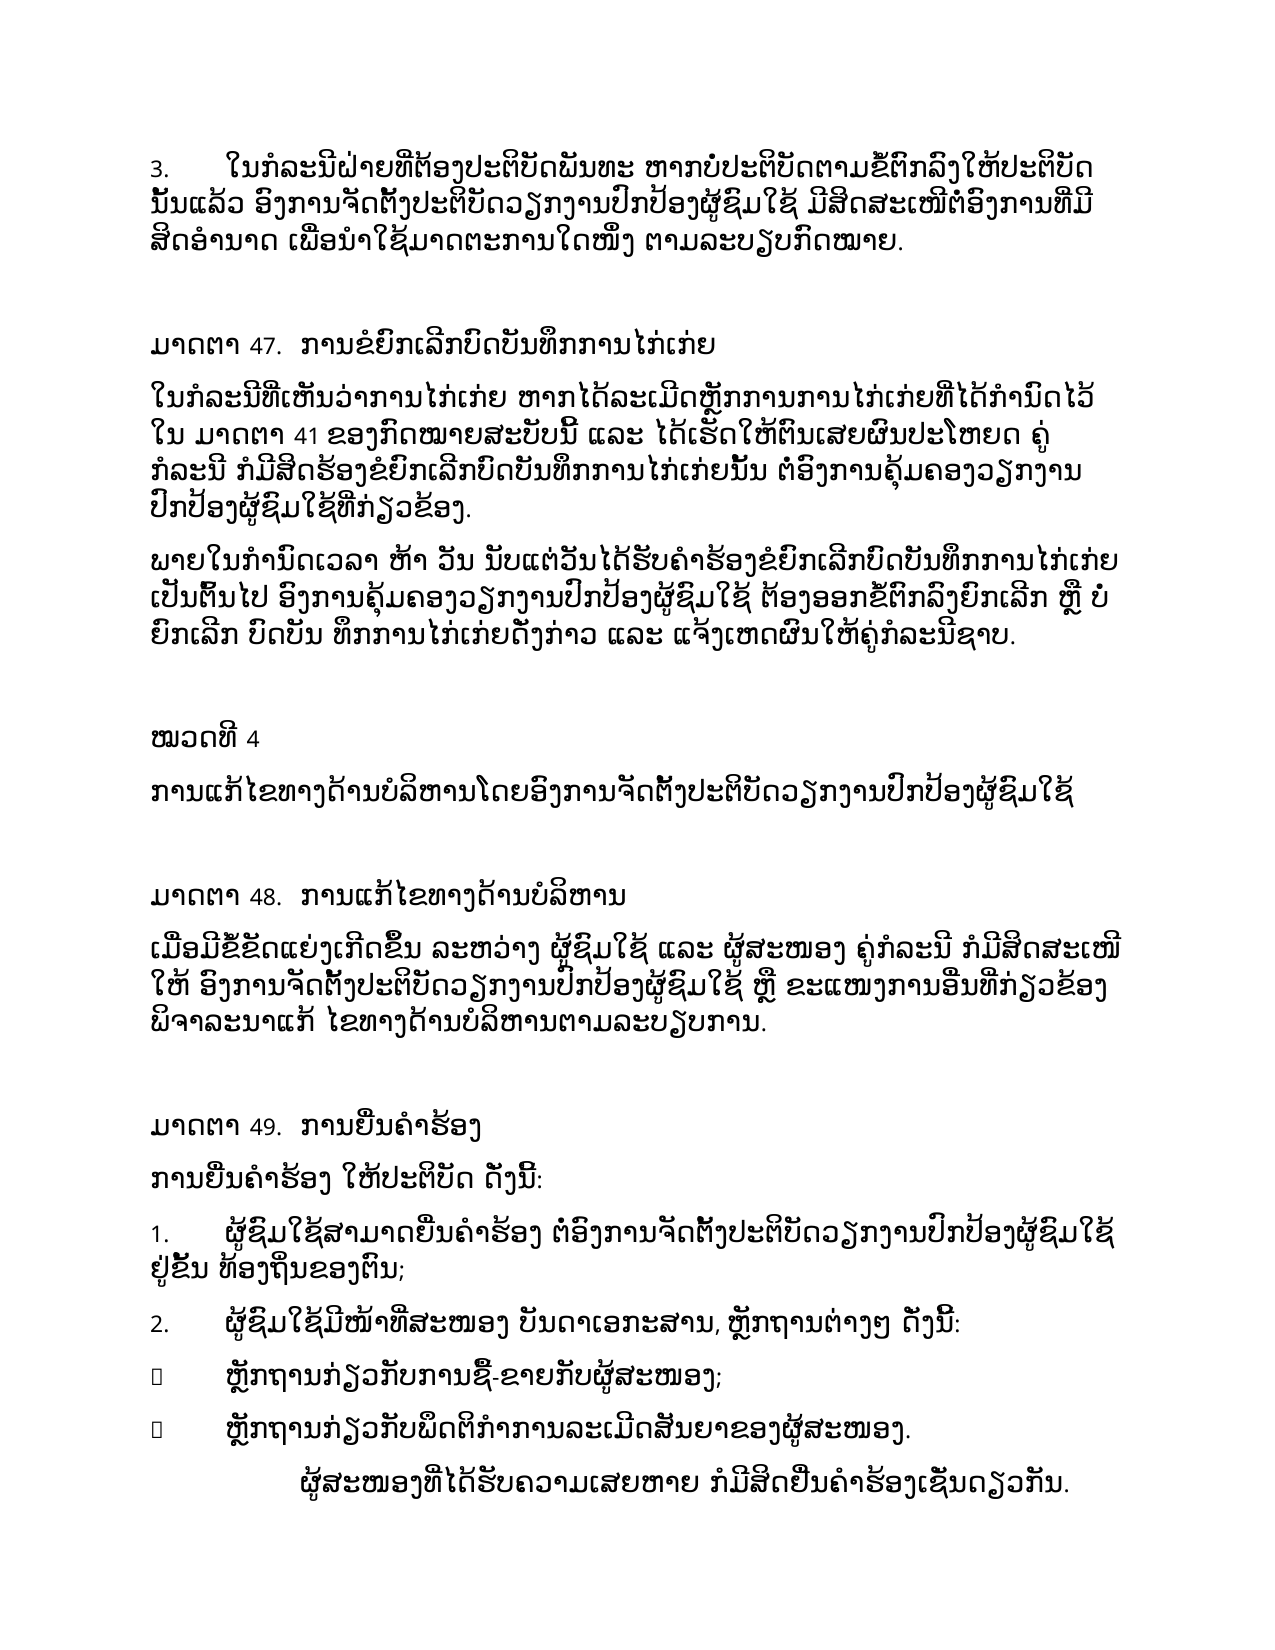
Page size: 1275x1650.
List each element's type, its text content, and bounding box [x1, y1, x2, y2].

text ໃນກໍລະນີທີ່ເຫັນວ່າການໄກ່ເກ່ຍ ຫາກໄດ້ລະເມີດຫຼັກການການໄກ່ເກ່ຍທີ່ໄດ້ກຳນົດໄວ້ໃນ ມາດຕາ 41 ຂອງກົດໝາຍສະບັບນີ້ ແລະ ໄດ້ເຮັດໃຫ້ຕົນເສຍຜົນປະໂຫຍດ ຄູ່ກໍລະນີ ກໍມີສິດຮ້ອງຂໍຍົກເລີກບົດບັນທຶກການໄກ່ເກ່ຍນັ້ນ ຕໍ່ອົງການຄຸ້ມຄອງວຽກງານປົກປ້ອງຜູ້ຊົມໃຊ້ທີ່ກ່ຽວຂ້ອງ. [150, 380, 1125, 524]
text 1. ຜູ້ຊົມໃຊ້ສາມາດຍື່ນຄຳຮ້ອງ ຕໍ່ອົງການຈັດຕັ້ງປະຕິບັດວຽກງານປົກປ້ອງຜູ້ຊົມໃຊ້ ຢູ່ຂັ້ນ ທ້ອງຖິ່ນຂອງຕົນ; [150, 1215, 1125, 1286]
text ມາດຕາ 47. ການຂໍຍົກເລີກບົດບັນທຶກການໄກ່ເກ່ຍ [150, 327, 1125, 361]
text  ຫຼັກຖານກ່ຽວກັບການຊື້-ຂາຍກັບຜູ້ສະໜອງ; [150, 1358, 1125, 1392]
text ຜູ້ສະໜອງທີ່ໄດ້ຮັບຄວາມເສຍຫາຍ ກໍມີສິດຢື່ນຄຳຮ້ອງເຊັ່ນດຽວກັນ. [150, 1465, 1125, 1499]
text ການຍື່ນຄຳຮ້ອງ ໃຫ້ປະຕິບັດ ດັ່ງນີ້: [150, 1162, 1125, 1196]
text ພາຍໃນກຳນົດເວລາ ຫ້າ ວັນ ນັບແຕ່ວັນໄດ້ຮັບຄຳຮ້ອງຂໍຍົກເລີກບົດບັນທຶກການໄກ່ເກ່ຍ ເປັນຕົ້ນໄປ ອົງການຄຸ້ມຄອງວຽກງານປົກປ້ອງຜູ້ຊົມໃຊ້ ຕ້ອງອອກຂໍ້ຕົກລົງຍົກເລີກ ຫຼື ບໍ່ຍົກເລີກ ບົດບັນ ທຶກການໄກ່ເກ່ຍດັ່ງກ່າວ ແລະ ແຈ້ງເຫດຜົນໃຫ້ຄູ່ກໍລະນີຊາບ. [150, 544, 1125, 651]
text ໝວດທີ 4 [150, 721, 1125, 755]
text ມາດຕາ 48. ການແກ້ໄຂທາງດ້ານບໍລິຫານ [150, 878, 1125, 912]
text ມາດຕາ 49. ການຍື່ນຄຳຮ້ອງ [150, 1108, 1125, 1142]
text  ຫຼັກຖານກ່ຽວກັບພຶດຕິກຳການລະເມີດສັນຍາຂອງຜູ້ສະໜອງ. [150, 1412, 1125, 1446]
text 3. ໃນກໍລະນີຝ່າຍທີ່ຕ້ອງປະຕິບັດພັນທະ ຫາກບໍ່ປະຕິບັດຕາມຂໍ້ຕົກລົງໃຫ້ປະຕິບັດນັ້ນແລ້ວ ອົງການຈັດຕັ້ງປະຕິບັດວຽກງານປົກປ້ອງຜູ້ຊົມໃຊ້ ມີສິດສະເໜີຕໍ່ອົງການທີ່ມີສິດອຳນາດ ເພື່ອນຳໃຊ້ມາດຕະການໃດໜຶ່ງ ຕາມລະບຽບກົດໝາຍ. [150, 150, 1125, 257]
text ເມື່ອມີຂໍ້ຂັດແຍ່ງເກີດຂຶ້ນ ລະຫວ່າງ ຜູ້ຊົມໃຊ້ ແລະ ຜູ້ສະໜອງ ຄູ່ກໍລະນີ ກໍມີສິດສະເໜີໃຫ້ ອົງການຈັດຕັ້ງປະຕິບັດວຽກງານປົກປ້ອງຜູ້ຊົມໃຊ້ ຫຼື ຂະແໜງການອື່ນທີ່ກ່ຽວຂ້ອງ ພິຈາລະນາແກ້ ໄຂທາງດ້ານບໍລິຫານຕາມລະບຽບການ. [150, 931, 1125, 1038]
text ການແກ້ໄຂທາງດ້ານບໍລິຫານໂດຍອົງການຈັດຕັ້ງປະຕິບັດວຽກງານປົກປ້ອງຜູ້ຊົມໃຊ້ [150, 774, 1125, 808]
text 2. ຜູ້ຊົມໃຊ້ມີໜ້າທີ່ສະໜອງ ບັນດາເອກະສານ, ຫຼັກຖານຕ່າງໆ ດັ່ງນີ້: [150, 1305, 1125, 1339]
